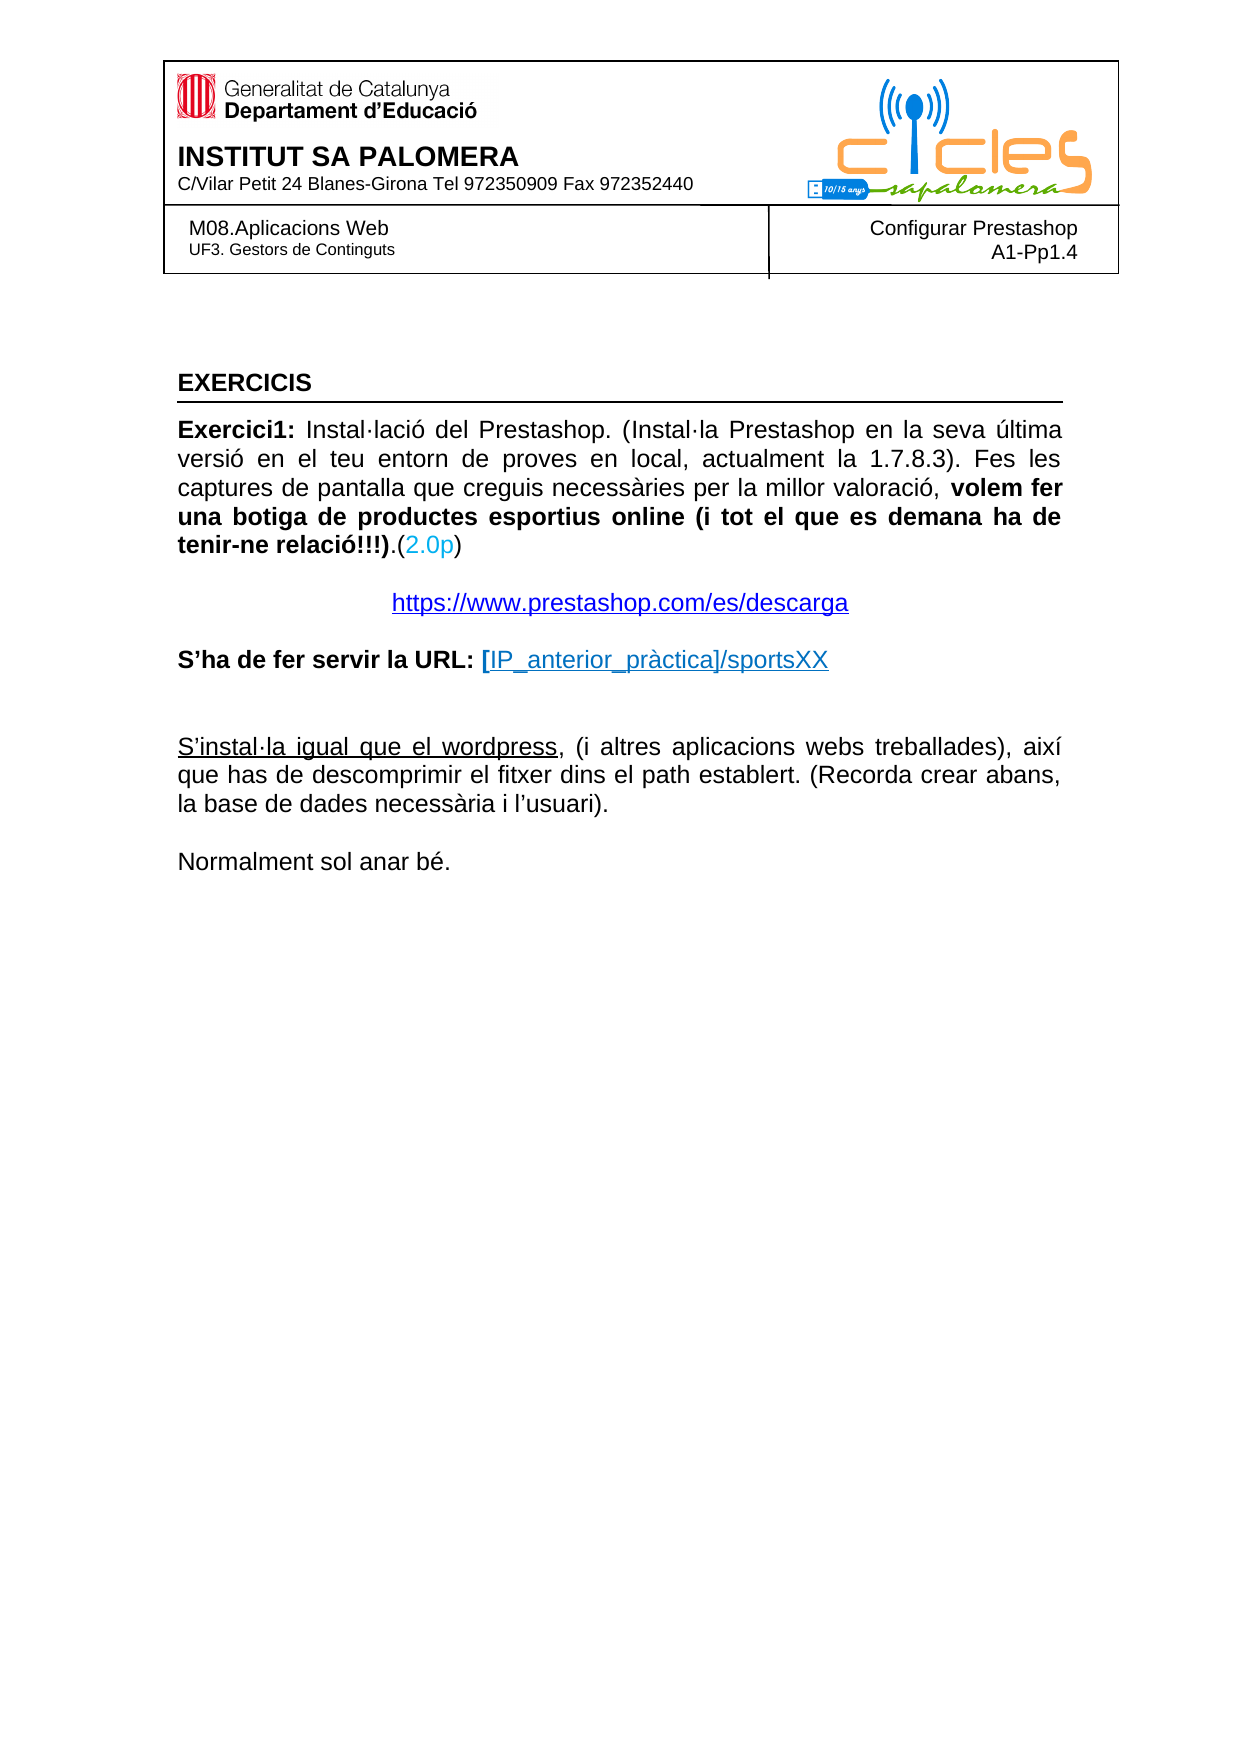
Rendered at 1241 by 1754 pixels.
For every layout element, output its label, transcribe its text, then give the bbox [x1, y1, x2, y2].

text Normalment sol anar bé. [177, 846, 1063, 875]
picture [177, 73, 499, 128]
text S’ha de fer servir la URL: [IP_anterior_pràctica]/sportsXX [177, 645, 1063, 674]
text S’instal·la igual que el wordpress, (i altres aplicacions webs treballades), així que has de descomprimir el fitxer dins el path establert. (Recorda crear abans, la base de dades necessària i l’usuari). [177, 731, 1063, 818]
text Exercici1: Instal·lació del Prestashop. (Instal·la Prestashop en la seva última versió en el teu entorn de proves en local, actualment la 1.7.8.3). Fes les captures de pantalla que creguis necessàries per la millor valoració, volem fer una botiga de productes esportius online (i tot el que es demana ha de tenir-ne relació!!!).(2.0p) [177, 415, 1063, 559]
picture [802, 64, 1098, 212]
text https://www.prestashop.com/es/descarga [177, 588, 1063, 616]
subtitle EXERCICIS [177, 368, 1063, 401]
